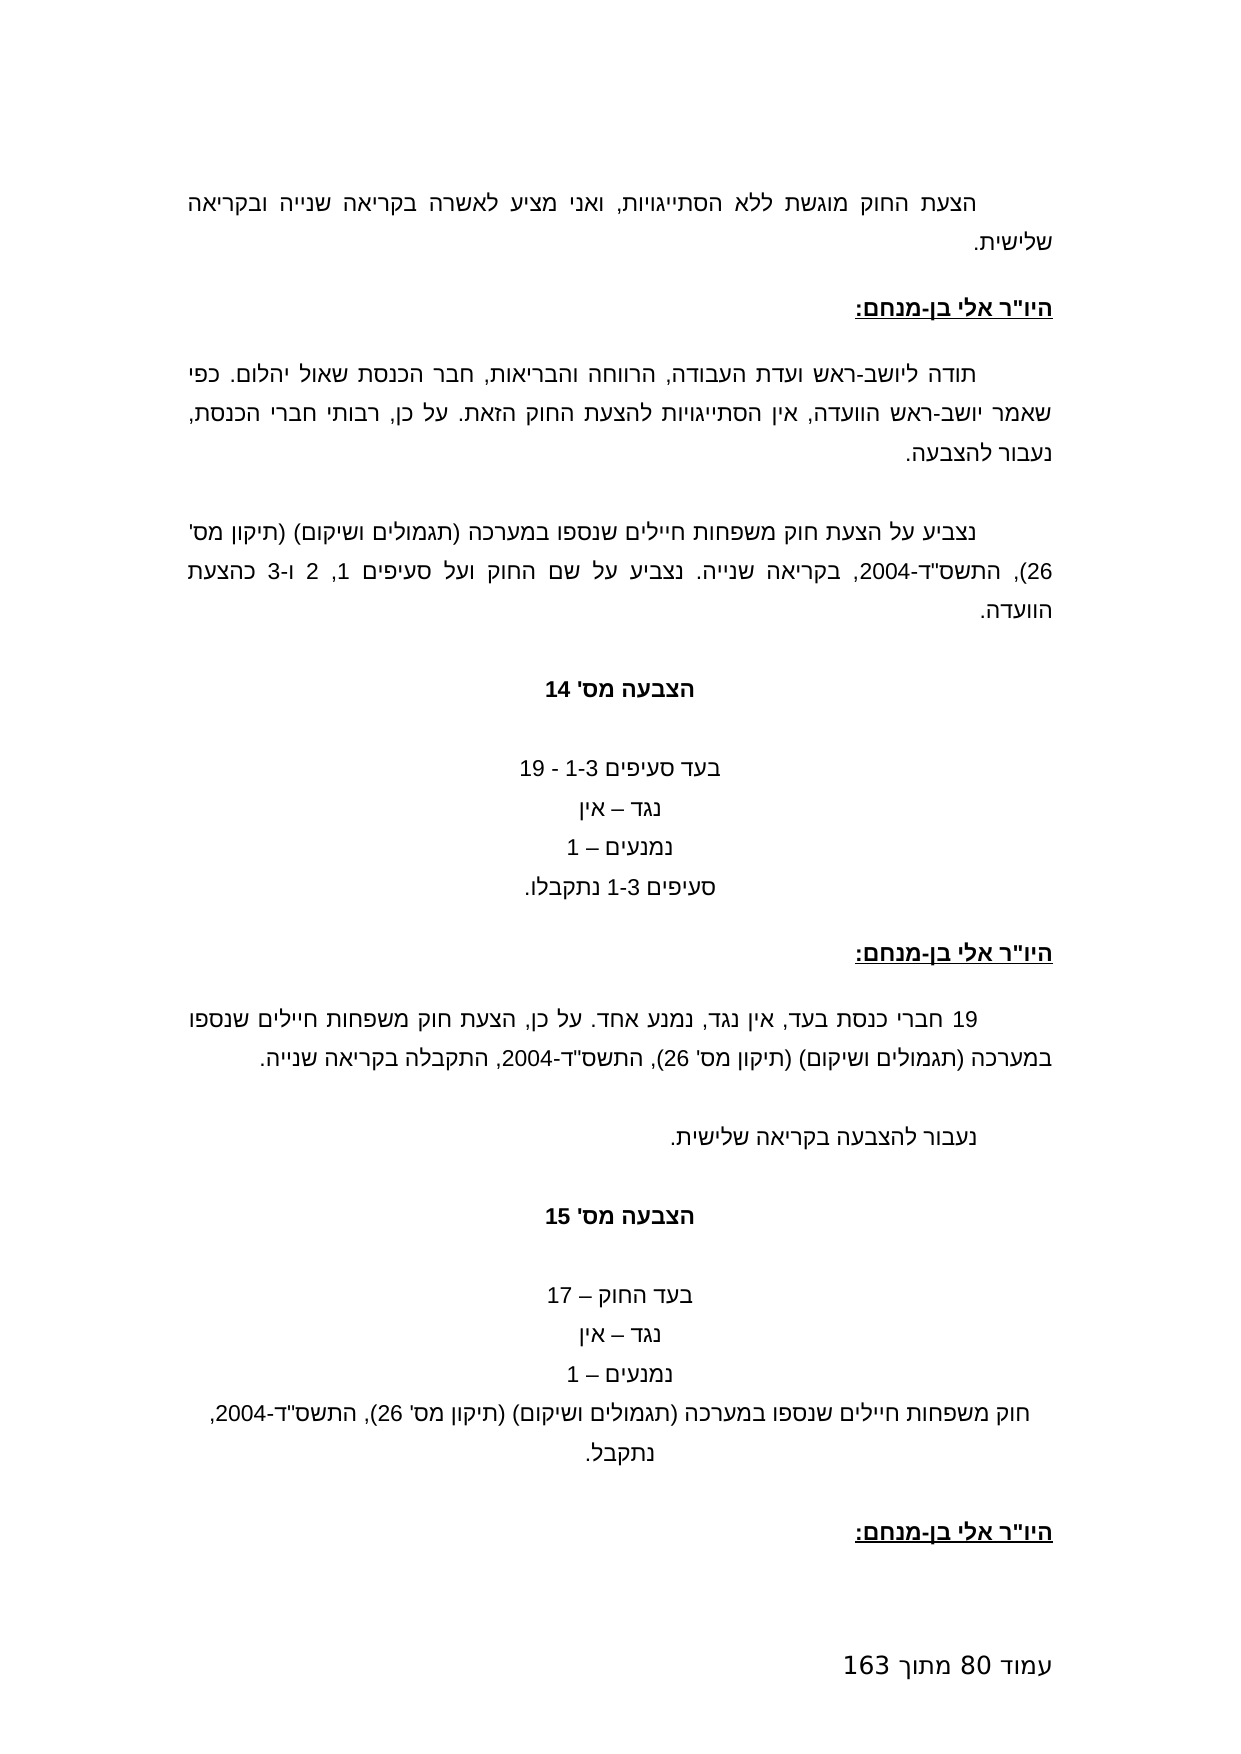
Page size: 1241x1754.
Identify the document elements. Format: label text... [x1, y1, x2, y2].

text בעד סעיפים 1-3 - 19 [187, 755, 1053, 782]
text הצעת החוק מוגשת ללא הסתייגויות, ואני מציע לאשרה בקריאה שנייה ובקריאה שלישית. [187, 189, 1053, 255]
text תודה ליושב-ראש ועדת העבודה, הרווחה והבריאות, חבר הכנסת שאול יהלום. כפי שאמר יושב-ראש הוועדה, אין הסתייגויות להצעת החוק הזאת. על כן, רבותי חברי הכנסת, נעבור להצבעה. [187, 361, 1053, 466]
text חוק משפחות חיילים שנספו במערכה (תגמולים ושיקום) (תיקון מס' 26), התשס"ד-2004, נתקבל. [187, 1400, 1053, 1466]
text היו"ר אלי בן-מנחם: [187, 1519, 1053, 1545]
text הצבעה מס' 15 [187, 1203, 1053, 1229]
text נצביע על הצעת חוק משפחות חיילים שנספו במערכה (תגמולים ושיקום) (תיקון מס' 26), התשס"ד-2004, בקריאה שנייה. נצביע על שם החוק ועל סעיפים 1, 2 ו-3 כהצעת הוועדה. [187, 518, 1053, 624]
text נמנעים – 1 [187, 834, 1053, 861]
text היו"ר אלי בן-מנחם: [187, 940, 1053, 966]
text בעד החוק – 17 [187, 1282, 1053, 1308]
text נגד – אין [187, 1321, 1053, 1348]
text נעבור להצבעה בקריאה שלישית. [187, 1124, 1053, 1150]
text סעיפים 1-3 נתקבלו. [187, 874, 1053, 900]
text נגד – אין [187, 795, 1053, 821]
text נמנעים – 1 [187, 1361, 1053, 1387]
text הצבעה מס' 14 [187, 676, 1053, 703]
text היו"ר אלי בן-מנחם: [187, 295, 1053, 321]
text 19 חברי כנסת בעד, אין נגד, נמנע אחד. על כן, הצעת חוק משפחות חיילים שנספו במערכה (תגמולים ושיקום) (תיקון מס' 26), התשס"ד-2004, התקבלה בקריאה שנייה. [187, 1006, 1053, 1071]
